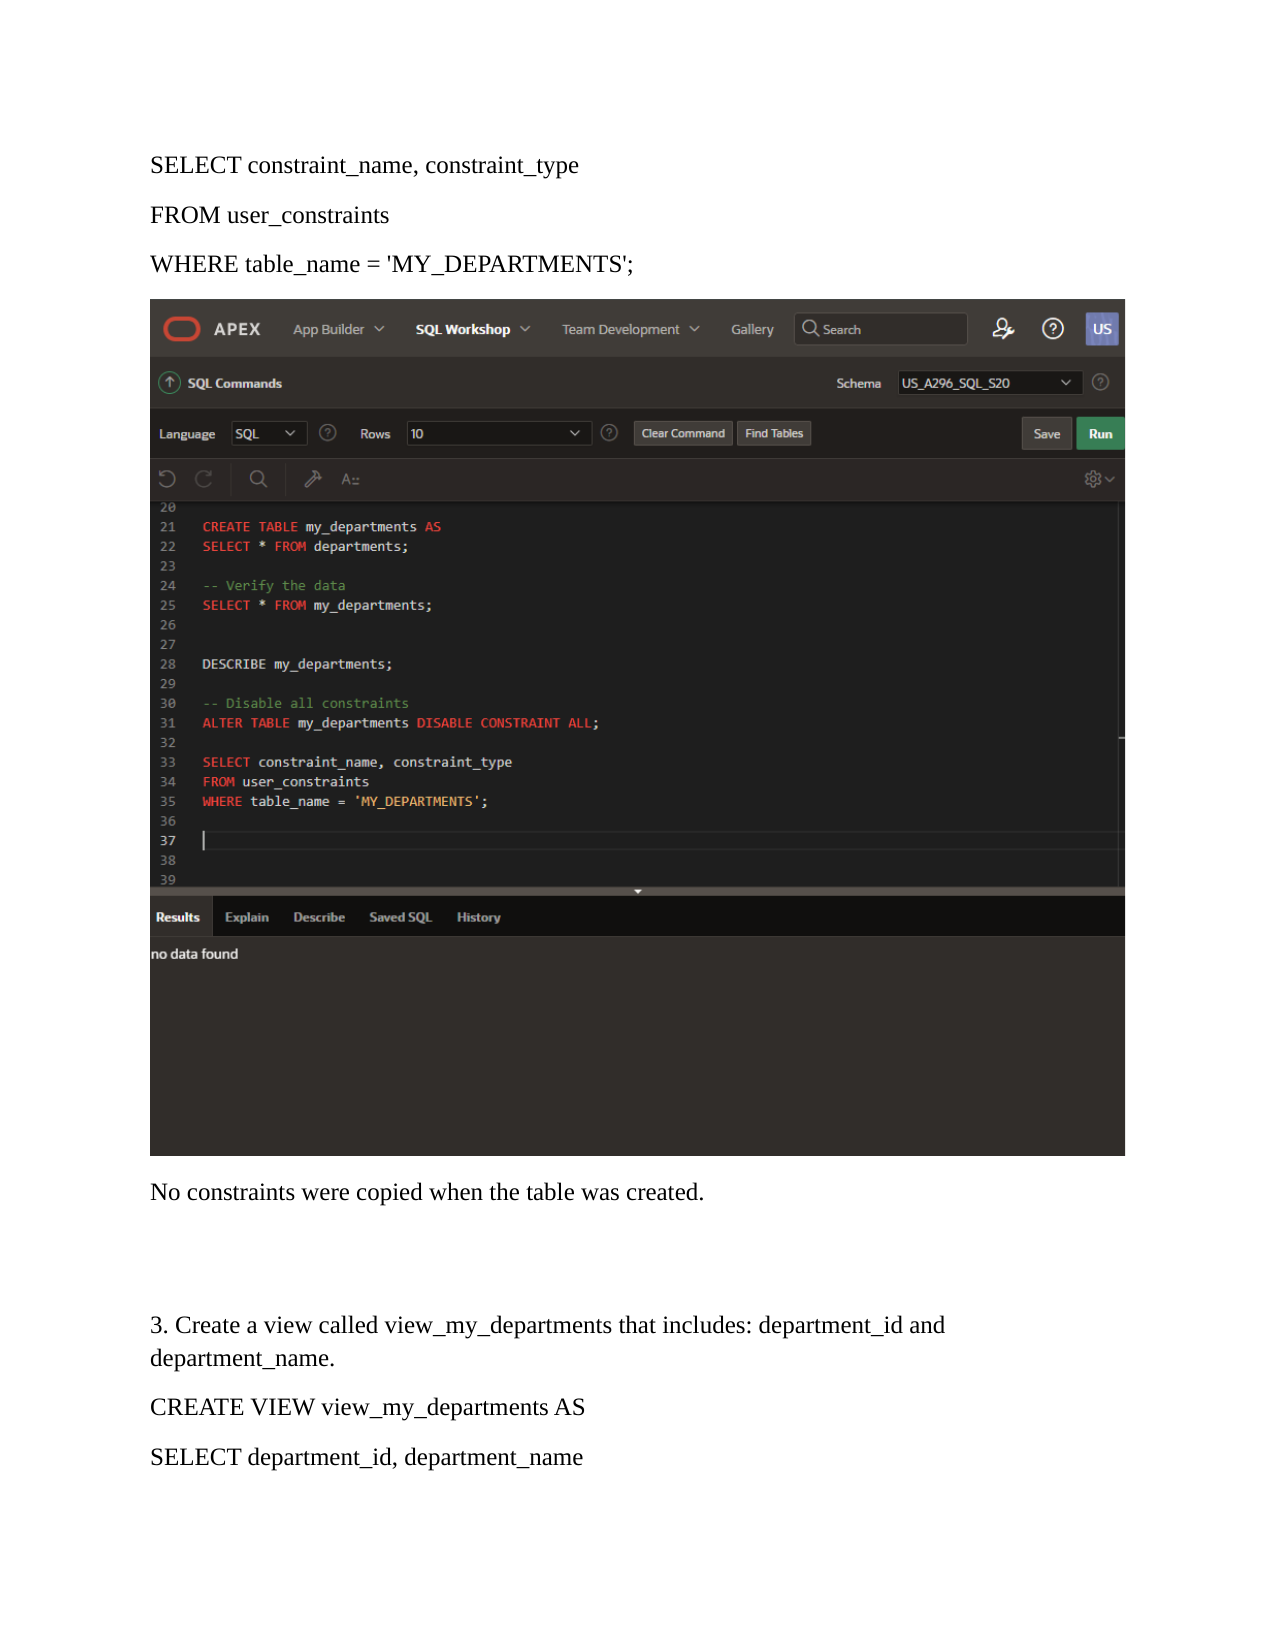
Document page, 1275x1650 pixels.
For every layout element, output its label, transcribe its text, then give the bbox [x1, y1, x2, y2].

text FROM user_constraints [150, 200, 1125, 228]
text WHERE table_name = 'MY_DEPARTMENTS'; [150, 249, 1125, 278]
text SELECT constraint_name, constraint_type [150, 150, 1125, 179]
text SELECT department_id, department_name [150, 1442, 1125, 1471]
text 3. Create a view called view_my_departments that includes: department_id and department_name. [150, 1277, 1125, 1371]
text No constraints were copied when the table was created. [150, 1177, 1125, 1206]
text CREATE VIEW view_my_departments AS [150, 1392, 1125, 1421]
picture [150, 299, 1125, 1156]
